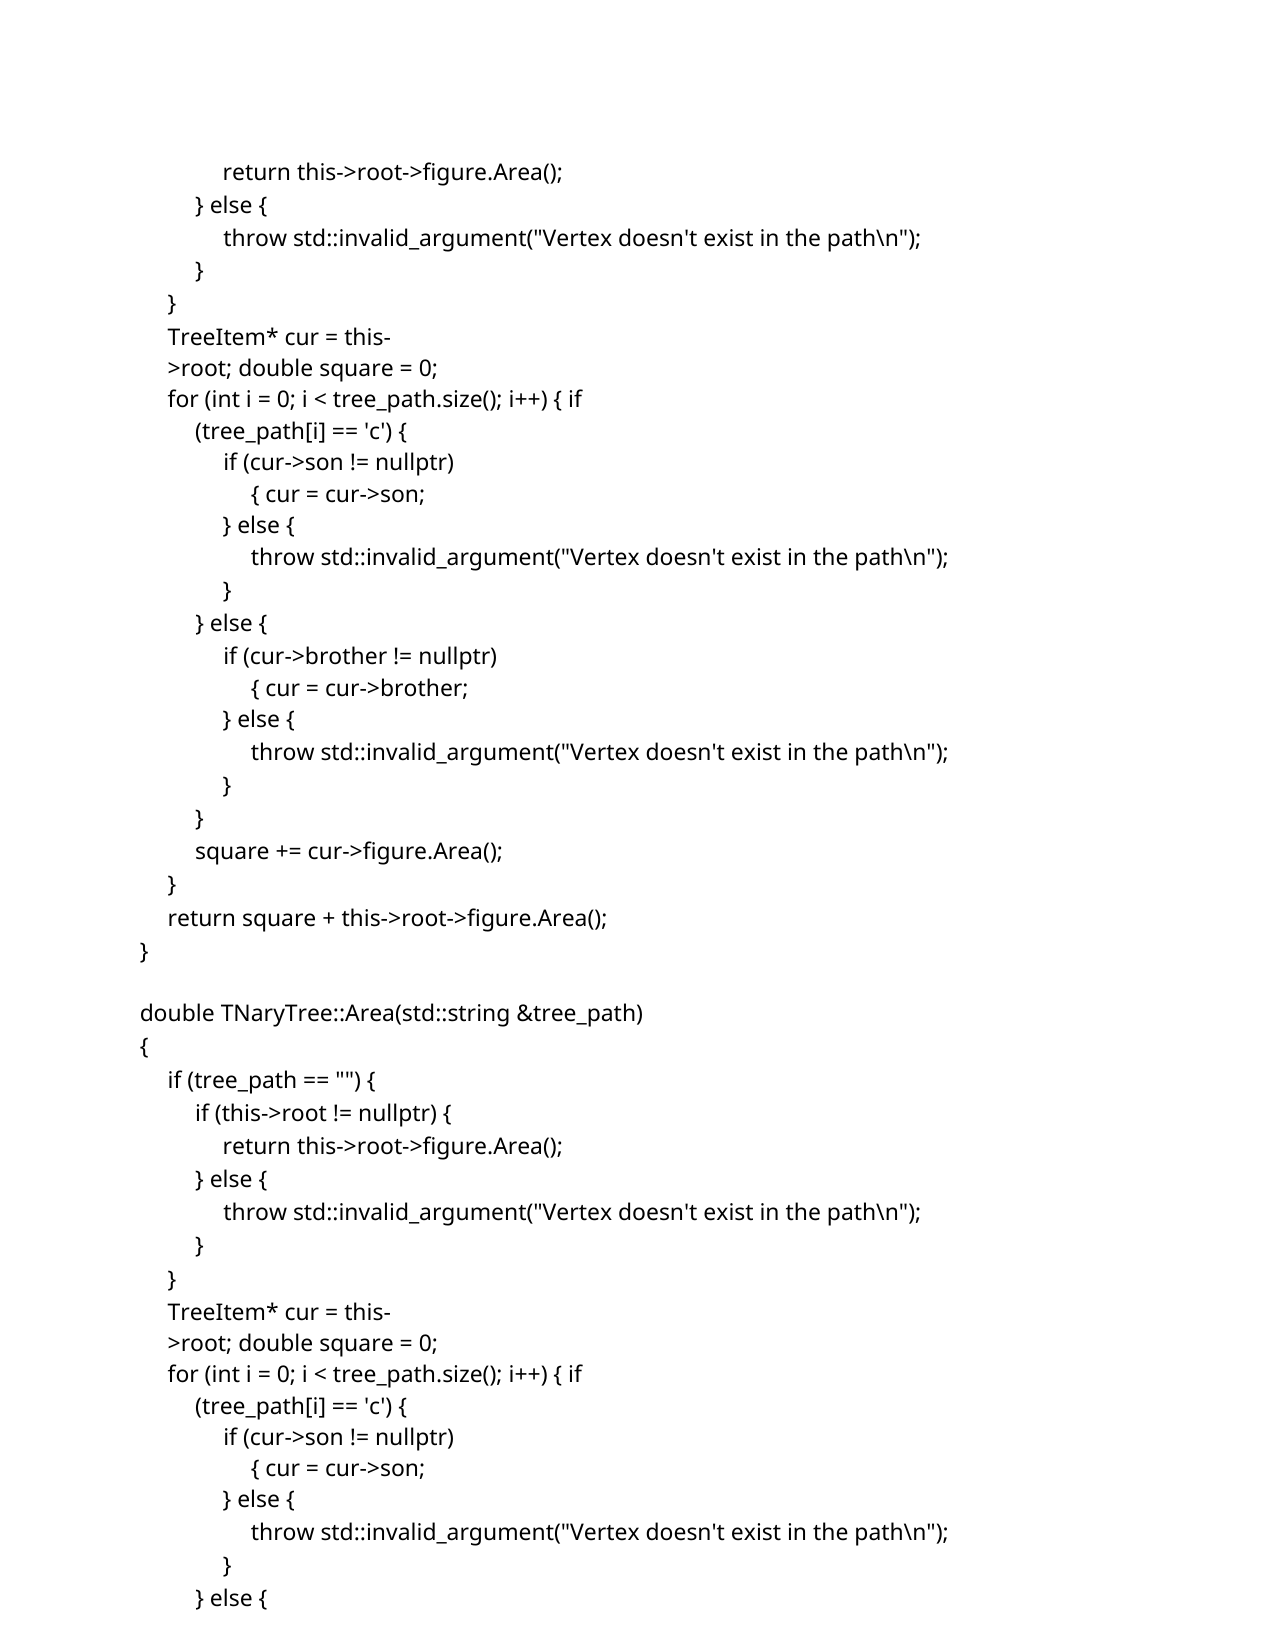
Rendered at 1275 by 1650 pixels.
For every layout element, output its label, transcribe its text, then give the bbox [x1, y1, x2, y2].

text throw std::invalid_argument("Vertex doesn't exist in the path\n"); [223, 221, 1275, 253]
text for (int i = 0; i < tree_path.size(); i++) { if (tree_path[i] == 'c') { [167, 383, 584, 446]
text } else { [195, 189, 1275, 220]
text return this->root->figure.Area(); [222, 1130, 1275, 1161]
text if (tree_path == "") { [167, 1064, 1275, 1095]
text } [195, 1229, 1275, 1261]
text throw std::invalid_argument("Vertex doesn't exist in the path\n"); [251, 541, 1275, 572]
text if (cur->son != nullptr) { cur = cur->son; [223, 1421, 468, 1483]
text if (this->root != nullptr) { [195, 1097, 1275, 1128]
text { [139, 1030, 1275, 1062]
text for (int i = 0; i < tree_path.size(); i++) { if (tree_path[i] == 'c') { [167, 1358, 584, 1421]
text } else { [222, 703, 1275, 734]
text if (cur->son != nullptr) { cur = cur->son; [223, 446, 468, 509]
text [251, 1516, 1275, 1548]
text } else { [195, 1163, 1275, 1194]
text TreeItem* cur = this->root; double square = 0; [167, 321, 447, 383]
text } [167, 868, 1275, 899]
text } else { [222, 1483, 1275, 1515]
text double TNaryTree::Area(std::string &tree_path) [139, 997, 1275, 1028]
text TreeItem* cur = this->root; double square = 0; [167, 1296, 447, 1358]
text } else { [176, 607, 286, 638]
text return square + this->root->figure.Area(); [167, 902, 1275, 933]
text } [222, 769, 1275, 800]
text } [195, 802, 1275, 833]
text } else { [222, 509, 1275, 540]
text } [167, 287, 1275, 319]
text throw std::invalid_argument("Vertex doesn't exist in the path\n"); [223, 1196, 1275, 1227]
text } else { [176, 1582, 286, 1614]
text return this->root->figure.Area(); [222, 156, 1275, 187]
text if (cur->brother != nullptr) { cur = cur->brother; [223, 640, 511, 703]
text } [195, 254, 1275, 286]
text } [127, 1549, 327, 1581]
text } [139, 935, 1275, 966]
text square += cur->figure.Area(); [195, 835, 1275, 866]
text } [167, 1263, 1275, 1294]
text throw std::invalid_argument("Vertex doesn't exist in the path\n"); [251, 736, 1275, 767]
text } [127, 574, 327, 605]
